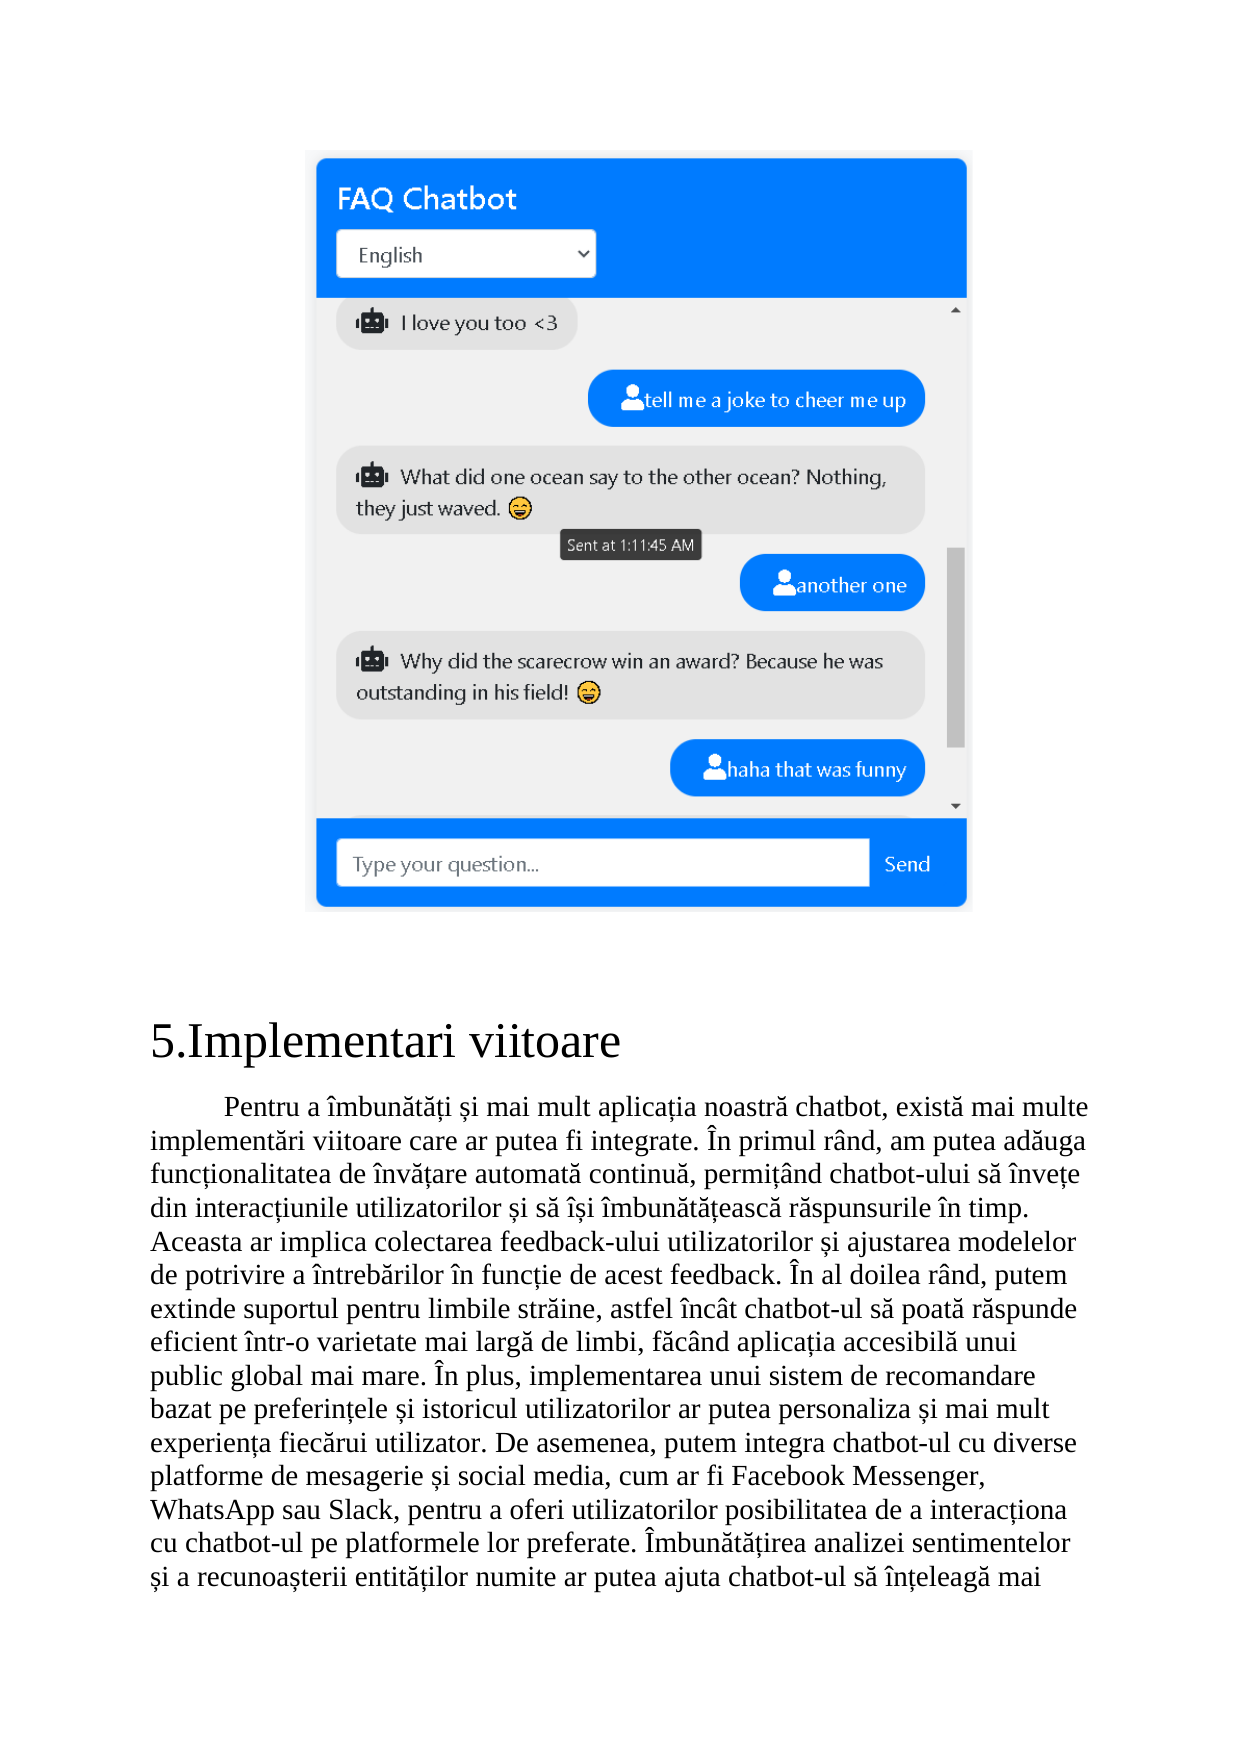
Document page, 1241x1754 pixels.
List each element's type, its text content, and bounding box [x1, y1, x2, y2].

text 5.Implementari viitoare [150, 1011, 1090, 1069]
picture [305, 150, 973, 912]
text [150, 1089, 1090, 1593]
